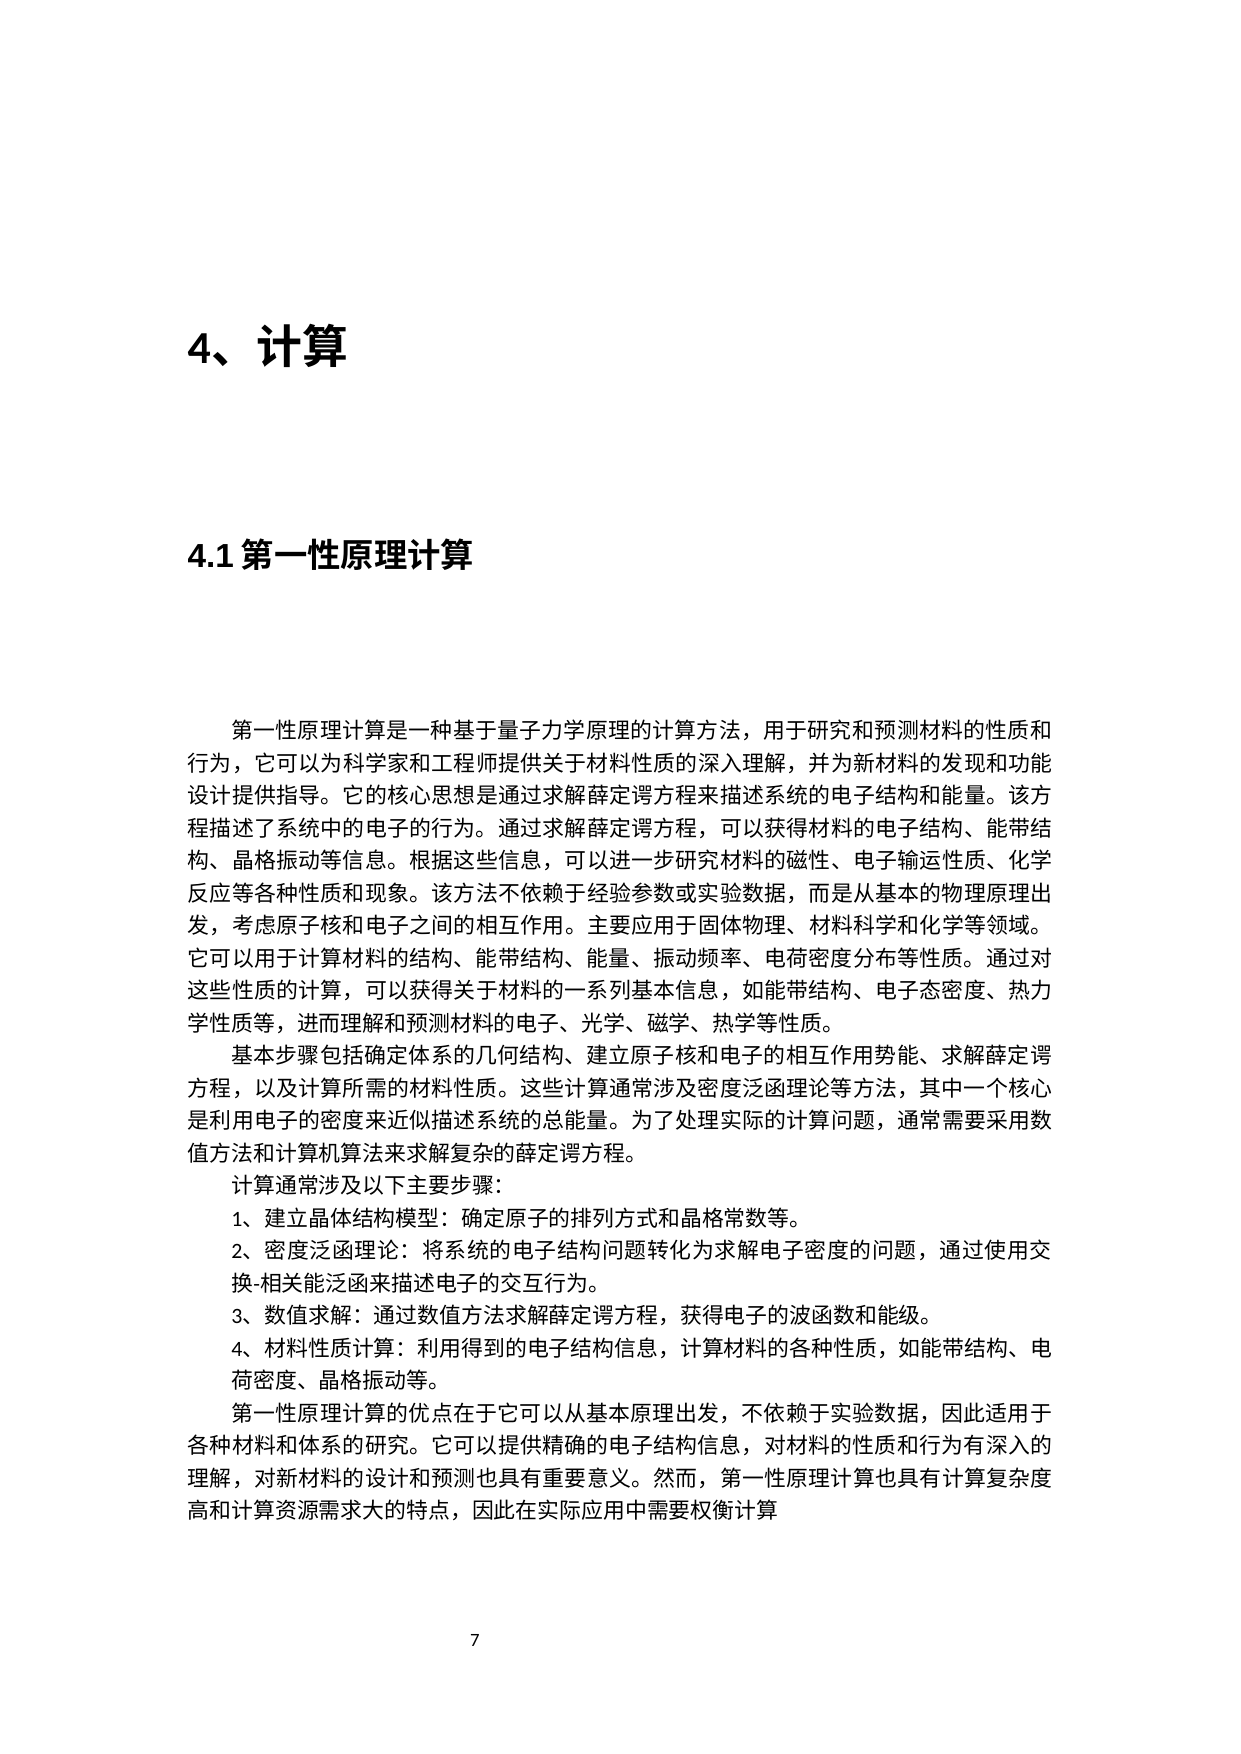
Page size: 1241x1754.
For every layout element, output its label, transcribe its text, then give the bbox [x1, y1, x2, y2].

text 第一性原理计算的优点在于它可以从基本原理出发，不依赖于实验数据，因此适用于各种材料和体系的研究。它可以提供精确的电子结构信息，对材料的性质和行为有深入的理解，对新材料的设计和预测也具有重要意义。然而，第一性原理计算也具有计算复杂度高和计算资源需求大的特点，因此在实际应用中需要权衡计算 [187, 1395, 1053, 1525]
list 数值求解：通过数值方法求解薛定谔方程，获得电子的波函数和能级。 [231, 1298, 1053, 1330]
subtitle 4、计算 [187, 295, 1053, 392]
text 基本步骤包括确定体系的几何结构、建立原子核和电子的相互作用势能、求解薛定谔方程，以及计算所需的材料性质。这些计算通常涉及密度泛函理论等方法，其中一个核心是利用电子的密度来近似描述系统的总能量。为了处理实际的计算问题，通常需要采用数值方法和计算机算法来求解复杂的薛定谔方程。 [187, 1038, 1053, 1168]
list 材料性质计算：利用得到的电子结构信息，计算材料的各种性质，如能带结构、电荷密度、晶格振动等。 [231, 1330, 1053, 1395]
subtitle 4.1第一性原理计算 [187, 521, 1053, 586]
list 建立晶体结构模型：确定原子的排列方式和晶格常数等。 [231, 1200, 1053, 1233]
list 密度泛函理论：将系统的电子结构问题转化为求解电子密度的问题，通过使用交换-相关能泛函来描述电子的交互行为。 [231, 1233, 1053, 1298]
text 第一性原理计算是一种基于量子力学原理的计算方法，用于研究和预测材料的性质和行为，它可以为科学家和工程师提供关于材料性质的深入理解，并为新材料的发现和功能设计提供指导。它的核心思想是通过求解薛定谔方程来描述系统的电子结构和能量。该方程描述了系统中的电子的行为。通过求解薛定谔方程，可以获得材料的电子结构、能带结构、晶格振动等信息。根据这些信息，可以进一步研究材料的磁性、电子输运性质、化学反应等各种性质和现象。该方法不依赖于经验参数或实验数据，而是从基本的物理原理出发，考虑原子核和电子之间的相互作用。主要应用于固体物理、材料科学和化学等领域。它可以用于计算材料的结构、能带结构、能量、振动频率、电荷密度分布等性质。通过对这些性质的计算，可以获得关于材料的一系列基本信息，如能带结构、电子态密度、热力学性质等，进而理解和预测材料的电子、光学、磁学、热学等性质。 [187, 713, 1053, 1038]
text 计算通常涉及以下主要步骤： [187, 1168, 1053, 1200]
